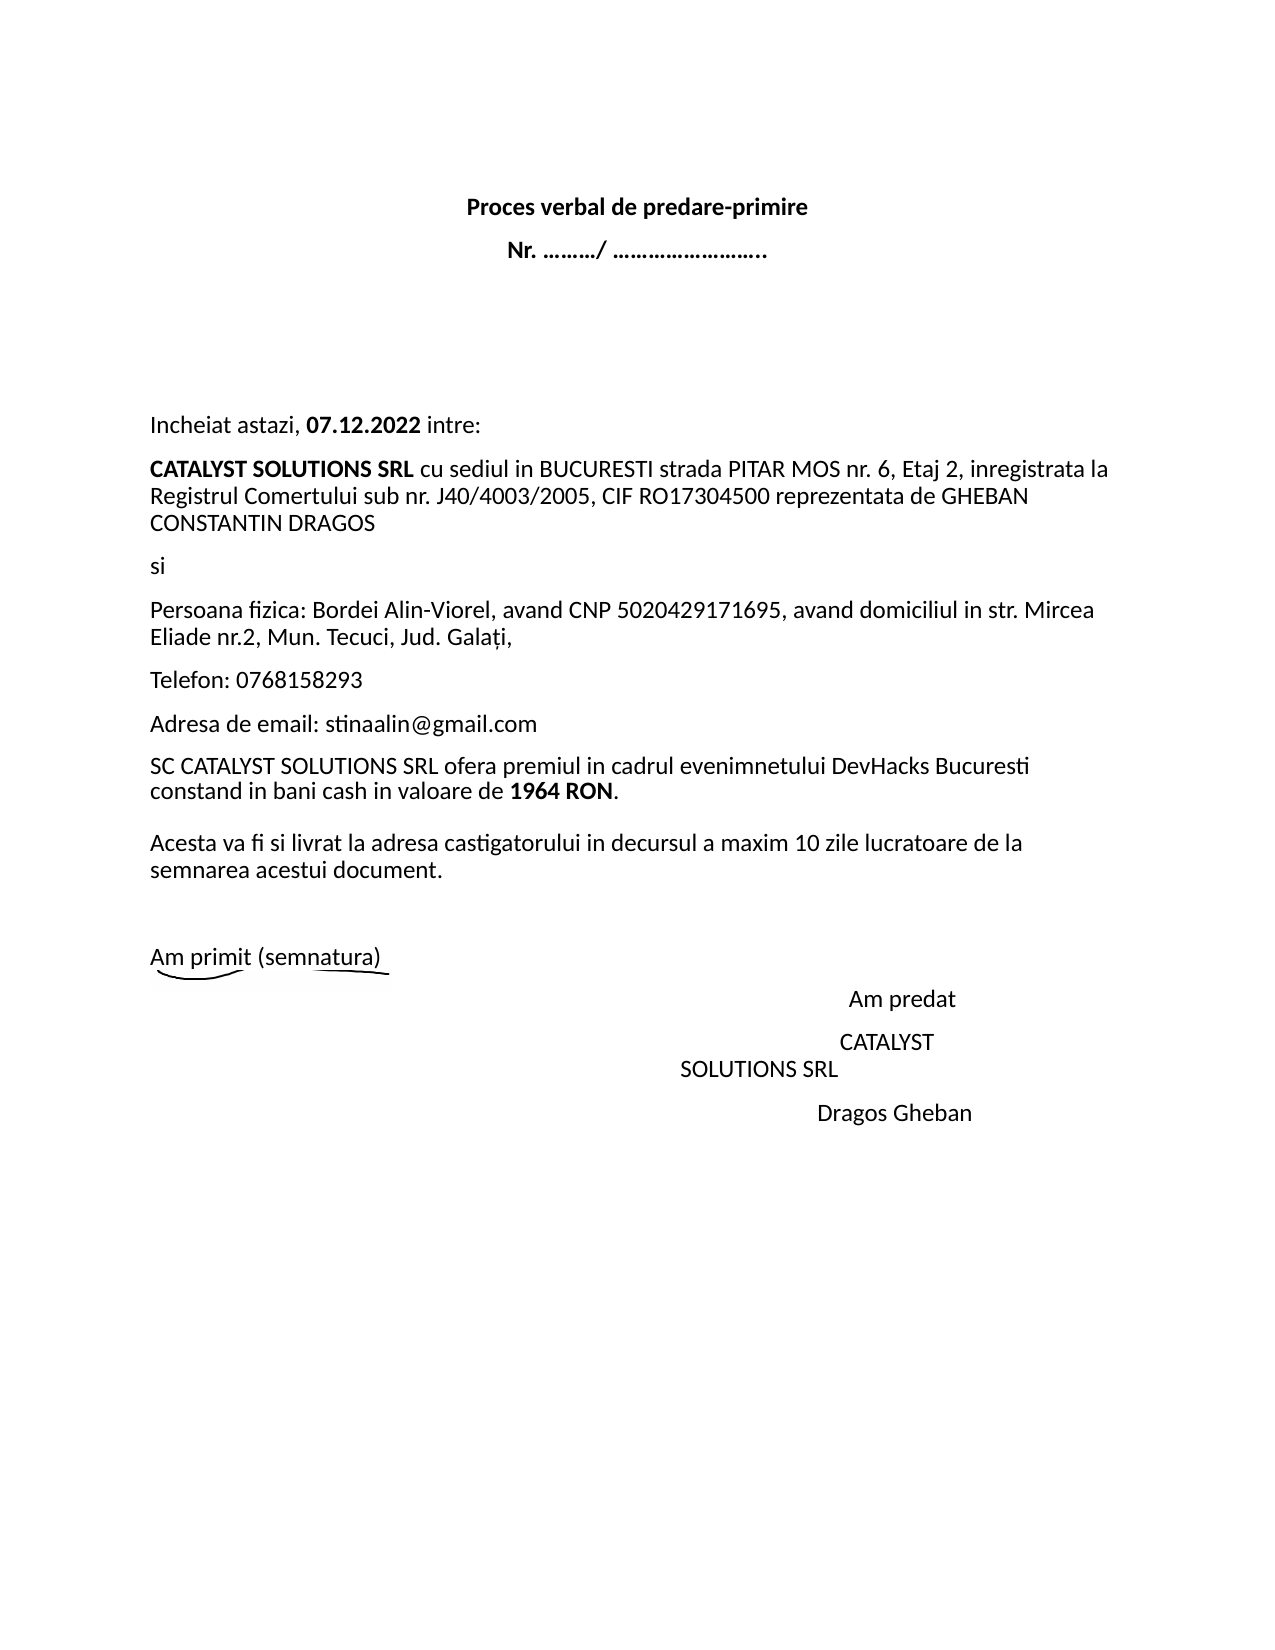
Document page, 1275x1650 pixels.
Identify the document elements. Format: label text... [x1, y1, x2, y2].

text Am predat [150, 988, 1125, 1013]
text Telefon: 0768158293 [150, 667, 1125, 694]
text Adresa de email: stinaalin@gmail.com [150, 711, 1125, 738]
text Persoana fizica: Bordei Alin-Viorel, avand CNP 5020429171695, avand domiciliul in str. Mircea Eliade nr.2, Mun. Tecuci, Jud. Galați, [150, 597, 1125, 651]
text Am primit (semnatura) [150, 944, 1125, 971]
text CATALYST SOLUTIONS SRL [150, 1029, 1125, 1083]
text Incheiat astazi, 07.12.2022 intre: [150, 412, 1125, 439]
text SC CATALYST SOLUTIONS SRL ofera premiul in cadrul evenimnetului DevHacks Bucuresti constand in bani cash in valoare de 1964 RON. [150, 755, 1125, 805]
text si [150, 553, 1125, 580]
text Proces verbal de predare-primire [150, 194, 1125, 221]
text Nr. ………/ …………………….. [150, 237, 1125, 264]
text CATALYST SOLUTIONS SRL cu sediul in BUCURESTI strada PITAR MOS nr. 6, Etaj 2, inregistrata la Registrul Comertului sub nr. J40/4003/2005, CIF RO17304500 reprezentata de GHEBAN CONSTANTIN DRAGOS [150, 456, 1125, 536]
text Acesta va fi si livrat la adresa castigatorului in decursul a maxim 10 zile lucratoare de la semnarea acestui document. [150, 830, 1125, 884]
text Dragos Gheban [150, 1100, 1125, 1154]
